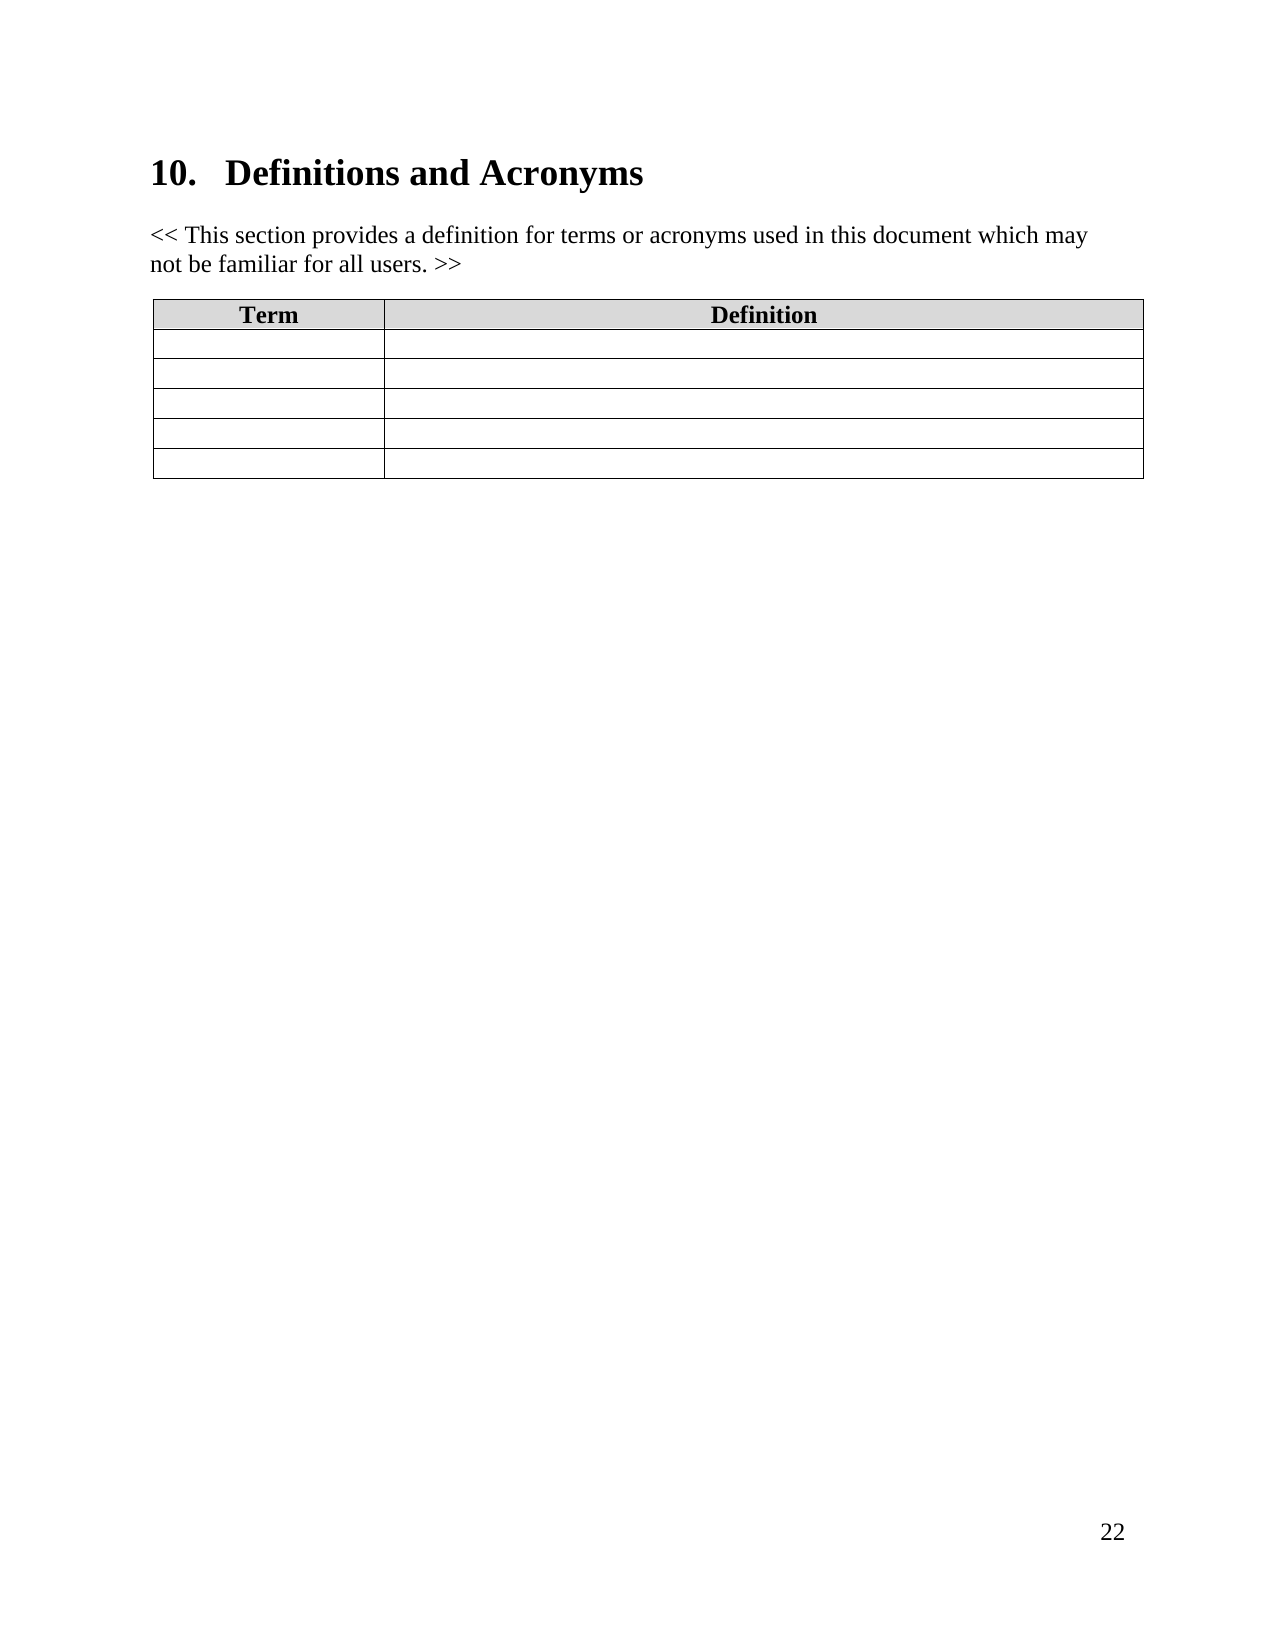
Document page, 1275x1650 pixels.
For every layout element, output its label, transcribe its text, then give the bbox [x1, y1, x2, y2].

table_cell [154, 330, 384, 358]
table_cell [385, 330, 1143, 358]
table_header Definition [385, 300, 1143, 328]
table_cell [154, 359, 384, 388]
table_cell [385, 419, 1143, 448]
table_cell [385, 389, 1143, 418]
text << This section provides a definition for terms or acronyms used in this document which may not be familiar for all users. >> [150, 220, 1125, 278]
table_cell [154, 449, 384, 477]
table_cell [385, 449, 1143, 477]
table_cell [154, 389, 384, 418]
table_cell [385, 359, 1143, 388]
subtitle 10. Definitions and Acronyms [150, 150, 1125, 193]
table_header Term [154, 300, 384, 328]
table_cell [154, 419, 384, 448]
